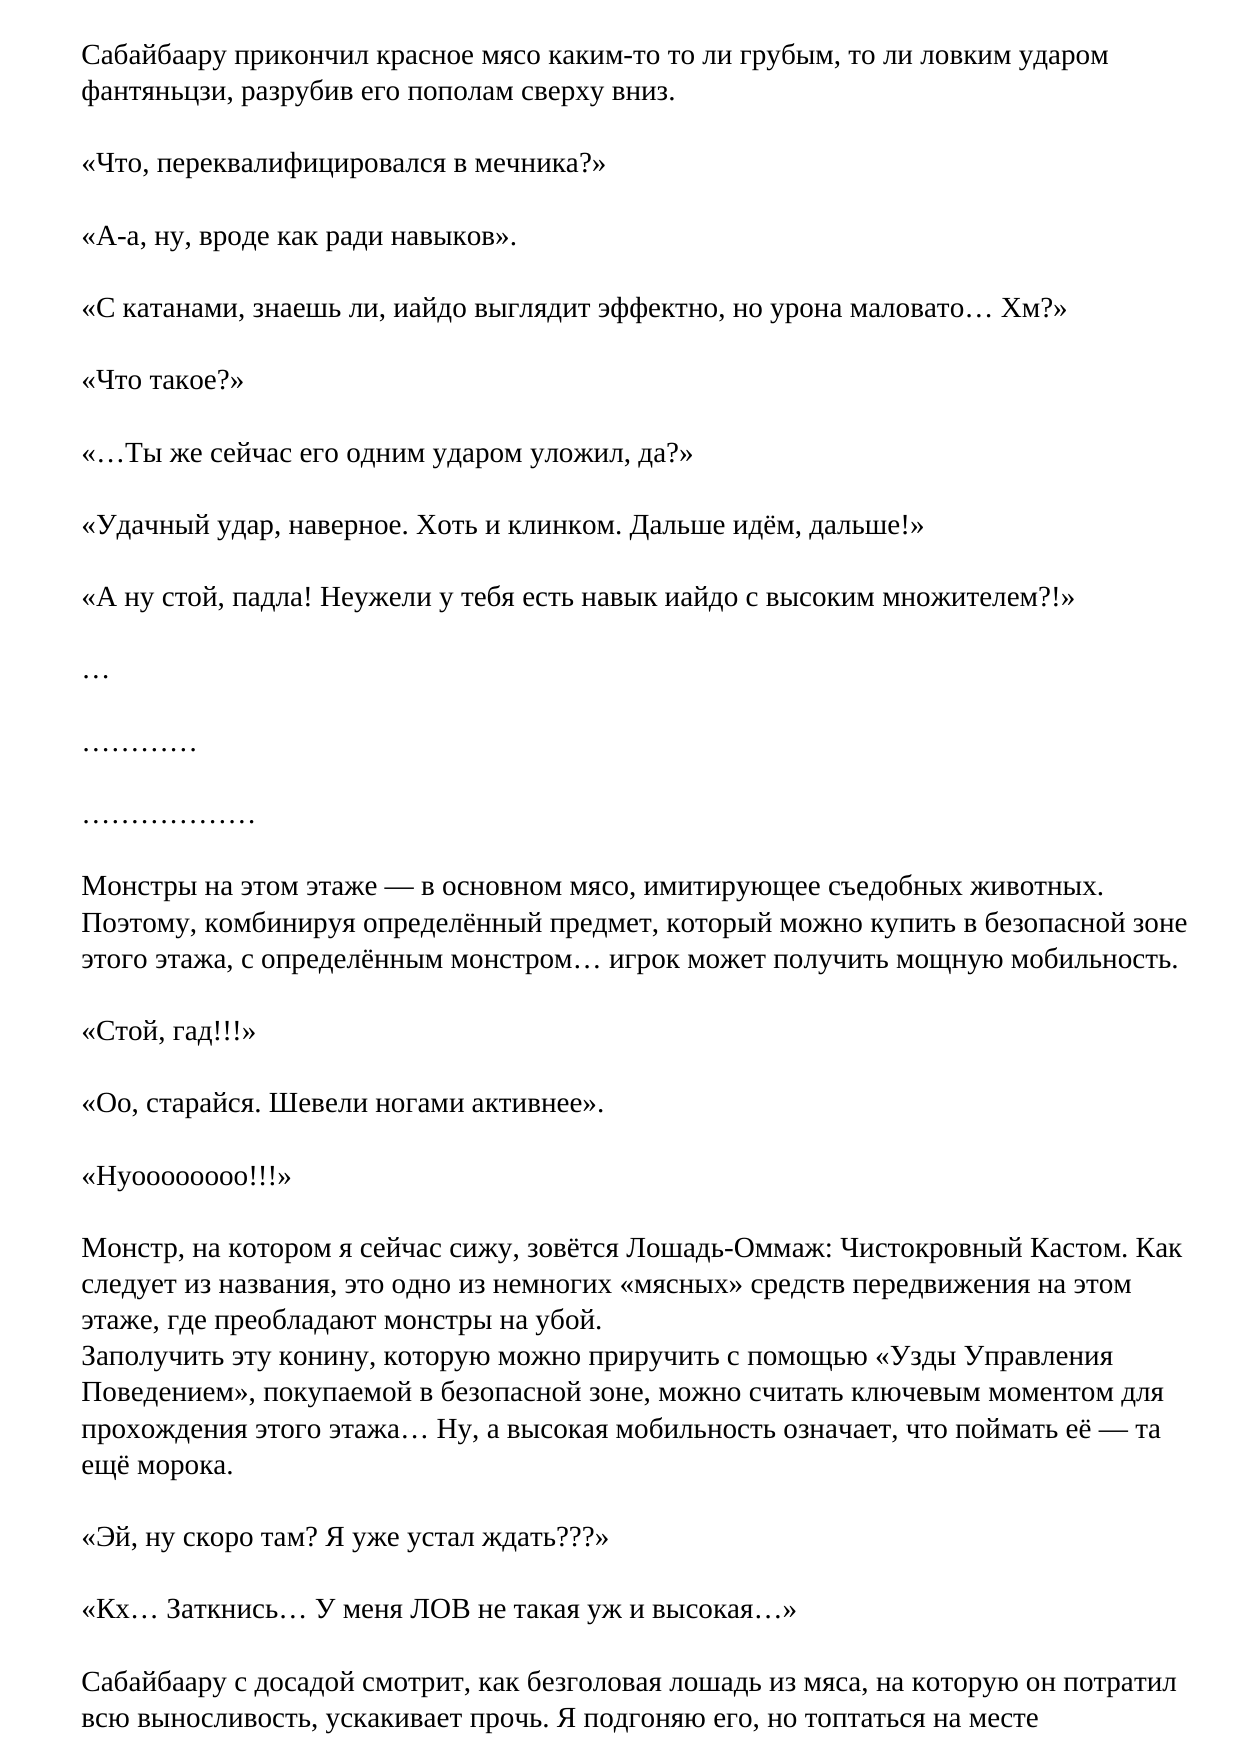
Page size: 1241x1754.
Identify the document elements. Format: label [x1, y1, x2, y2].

text [81, 37, 1215, 1733]
